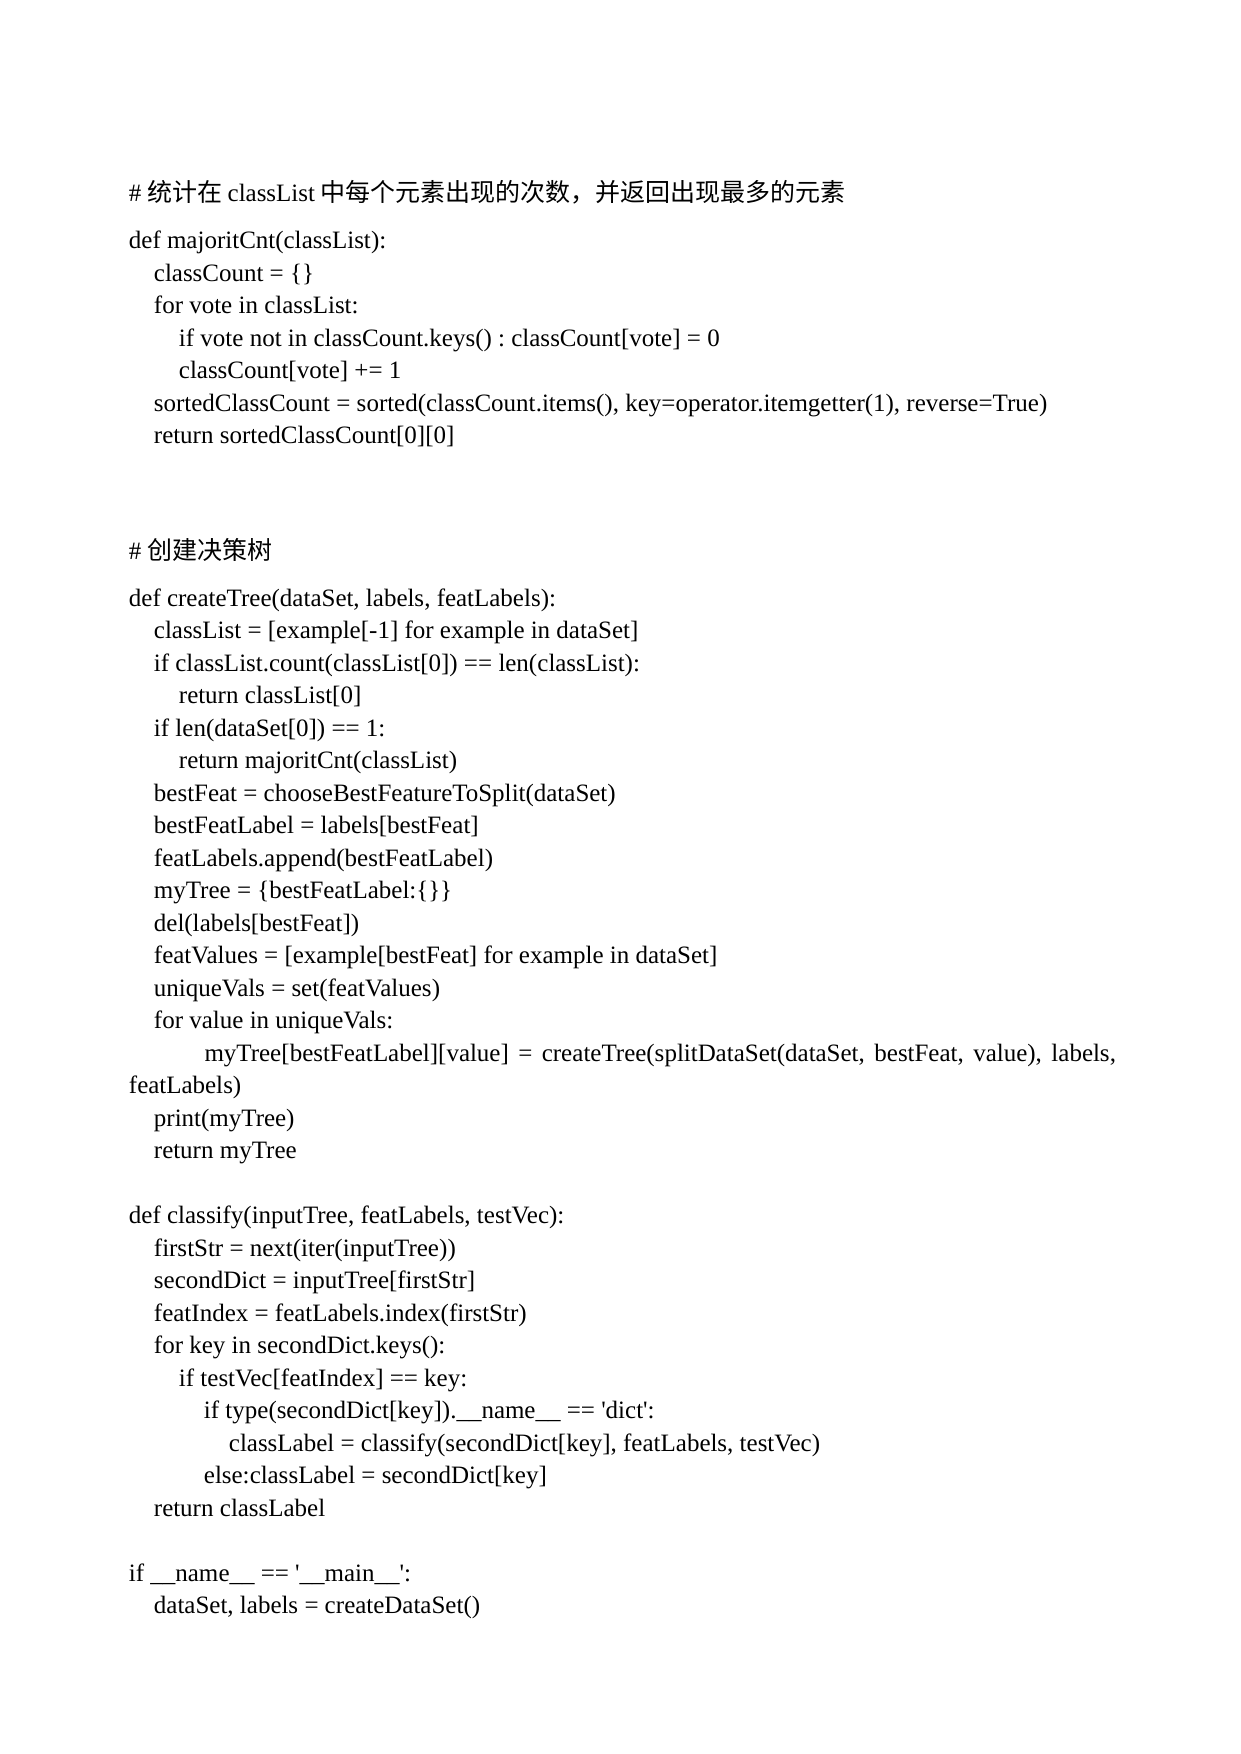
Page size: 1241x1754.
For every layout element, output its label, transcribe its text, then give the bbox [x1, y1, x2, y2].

text if testVec[featIndex] == key: [129, 1361, 1117, 1393]
text def createTree(dataSet, labels, featLabels): [129, 581, 1117, 613]
text bestFeat = chooseBestFeatureToSplit(dataSet) [129, 776, 1117, 808]
text myTree[bestFeatLabel][value] = createTree(splitDataSet(dataSet, bestFeat, value), labels, featLabels) [129, 1036, 1117, 1101]
text sortedClassCount = sorted(classCount.items(), key=operator.itemgetter(1), reverse=True) [129, 386, 1117, 418]
text bestFeatLabel = labels[bestFeat] [129, 808, 1117, 841]
text classCount = {} [129, 256, 1117, 288]
text for value in uniqueVals: [129, 1003, 1117, 1036]
text del(labels[bestFeat]) [129, 906, 1117, 938]
text def majoritCnt(classList): [129, 223, 1117, 256]
text return myTree [129, 1133, 1117, 1166]
text print(myTree) [129, 1101, 1117, 1133]
text return sortedClassCount[0][0] [129, 418, 1117, 451]
text def classify(inputTree, featLabels, testVec): [129, 1198, 1117, 1231]
text # 统计在classList中每个元素出现的次数，并返回出现最多的元素 [129, 158, 1117, 223]
text for vote in classList: [129, 288, 1117, 321]
text classCount[vote] += 1 [129, 353, 1117, 386]
text featIndex = featLabels.index(firstStr) [129, 1296, 1117, 1328]
text firstStr = next(iter(inputTree)) [129, 1231, 1117, 1263]
text classLabel = classify(secondDict[key], featLabels, testVec) [129, 1426, 1117, 1458]
text if __name__ == '__main__': [129, 1556, 1117, 1588]
text return classList[0] [129, 678, 1117, 711]
text classList = [example[-1] for example in dataSet] [129, 613, 1117, 646]
text dataSet, labels = createDataSet() [129, 1588, 1117, 1621]
text return majoritCnt(classList) [129, 743, 1117, 776]
text if type(secondDict[key]).__name__ == 'dict': [129, 1393, 1117, 1426]
text uniqueVals = set(featValues) [129, 971, 1117, 1003]
text secondDict = inputTree[firstStr] [129, 1263, 1117, 1296]
text if len(dataSet[0]) == 1: [129, 711, 1117, 743]
text for key in secondDict.keys(): [129, 1328, 1117, 1361]
text if classList.count(classList[0]) == len(classList): [129, 646, 1117, 678]
text else:classLabel = secondDict[key] [129, 1458, 1117, 1491]
text featValues = [example[bestFeat] for example in dataSet] [129, 938, 1117, 971]
text return classLabel [129, 1491, 1117, 1523]
text featLabels.append(bestFeatLabel) [129, 841, 1117, 873]
text if vote not in classCount.keys() : classCount[vote] = 0 [129, 321, 1117, 353]
text myTree = {bestFeatLabel:{}} [129, 873, 1117, 906]
text # 创建决策树 [129, 516, 1117, 581]
